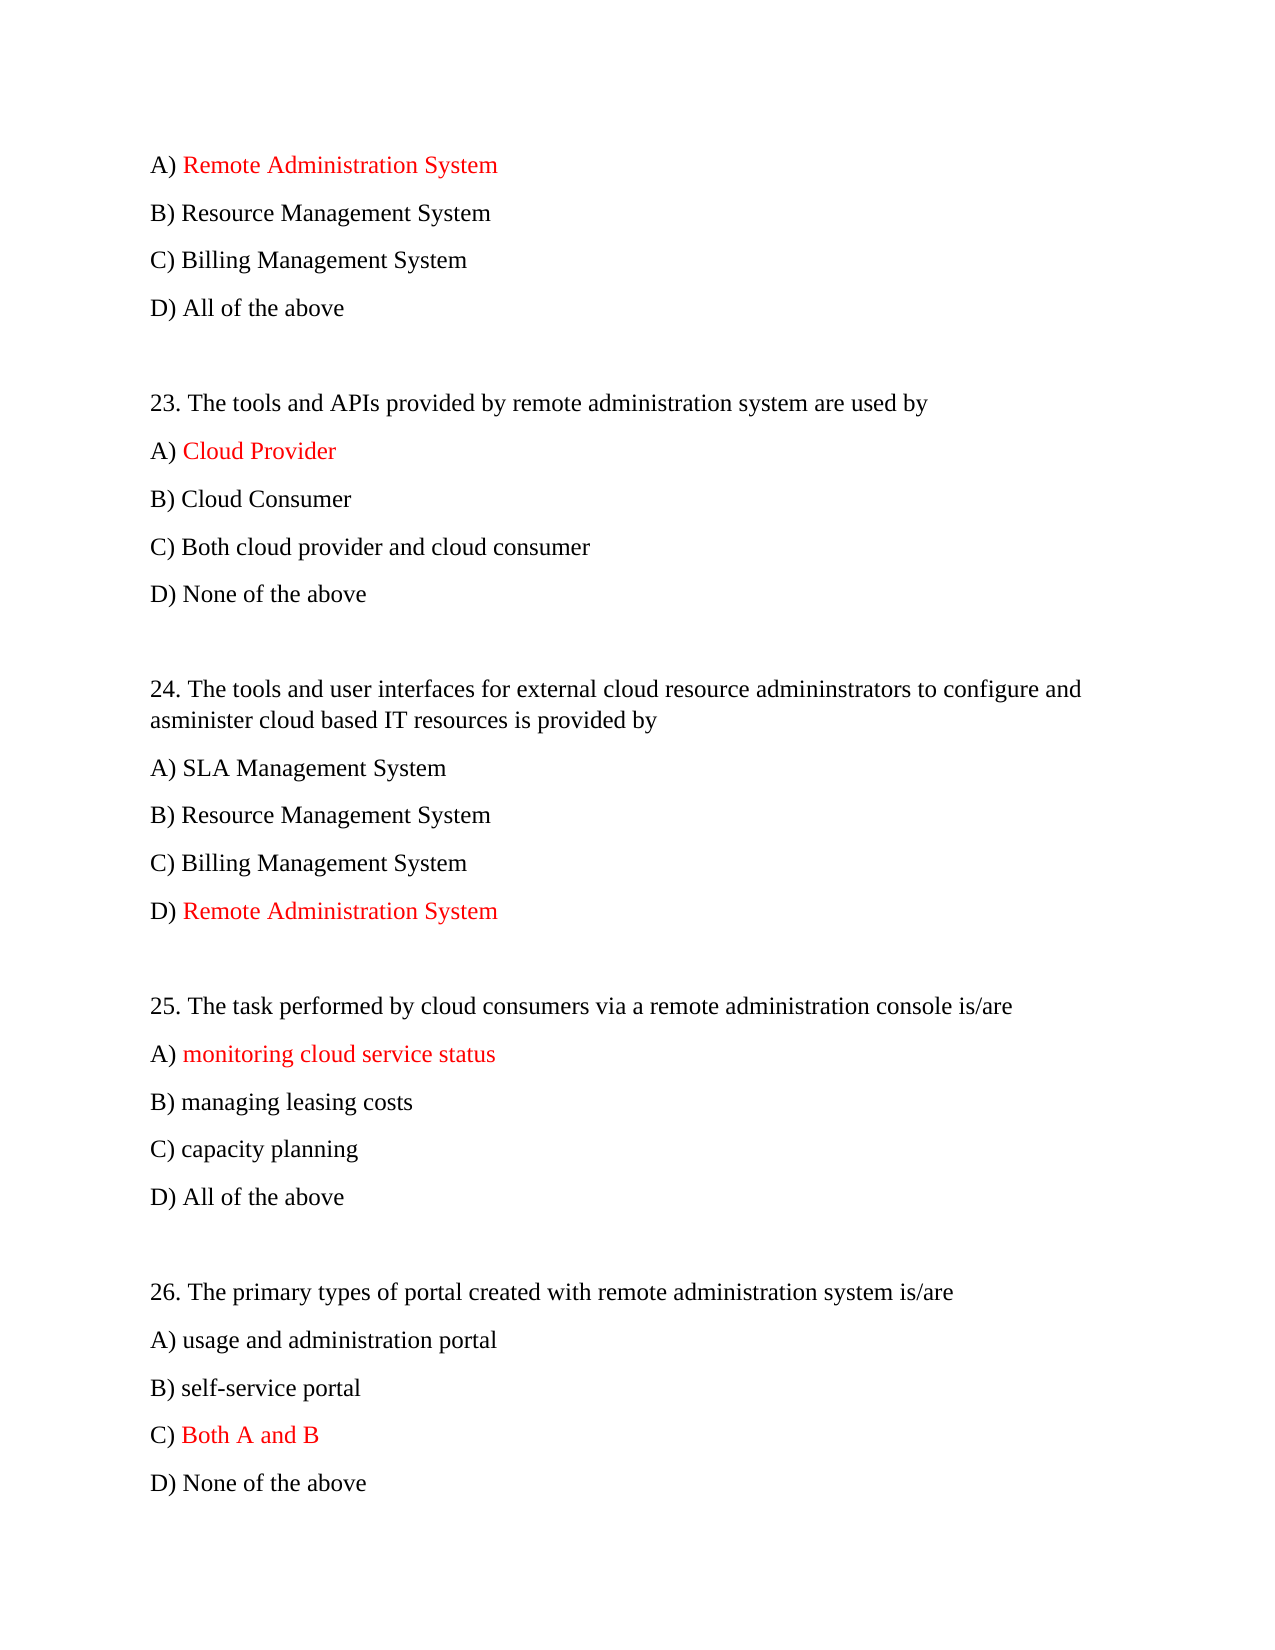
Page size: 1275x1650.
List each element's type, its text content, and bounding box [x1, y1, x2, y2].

text A) Cloud Provider [150, 436, 1125, 465]
text C) capacity planning [150, 1134, 1125, 1163]
text D) All of the above [150, 1182, 1125, 1211]
text D) All of the above [150, 293, 1125, 322]
text A) SLA Management System [150, 753, 1125, 781]
text D) Remote Administration System [150, 896, 1125, 924]
text B) Resource Management System [150, 800, 1125, 829]
text B) Cloud Consumer [150, 484, 1125, 513]
text C) Both A and B [150, 1421, 1125, 1449]
text 26. The primary types of portal created with remote administration system is/are [150, 1277, 1125, 1306]
text B) managing leasing costs [150, 1087, 1125, 1115]
text B) self-service portal [150, 1373, 1125, 1402]
text C) Billing Management System [150, 245, 1125, 274]
text D) None of the above [150, 1468, 1125, 1497]
text A) Remote Administration System [150, 150, 1125, 179]
text 24. The tools and user interfaces for external cloud resource admininstrators to configure and asminister cloud based IT resources is provided by [150, 674, 1125, 734]
text D) None of the above [150, 579, 1125, 608]
text C) Billing Management System [150, 848, 1125, 877]
text 25. The task performed by cloud consumers via a remote administration console is/are [150, 991, 1125, 1020]
text A) monitoring cloud service status [150, 1039, 1125, 1068]
text B) Resource Management System [150, 198, 1125, 226]
text A) usage and administration portal [150, 1325, 1125, 1354]
text 23. The tools and APIs provided by remote administration system are used by [150, 388, 1125, 417]
text C) Both cloud provider and cloud consumer [150, 532, 1125, 560]
